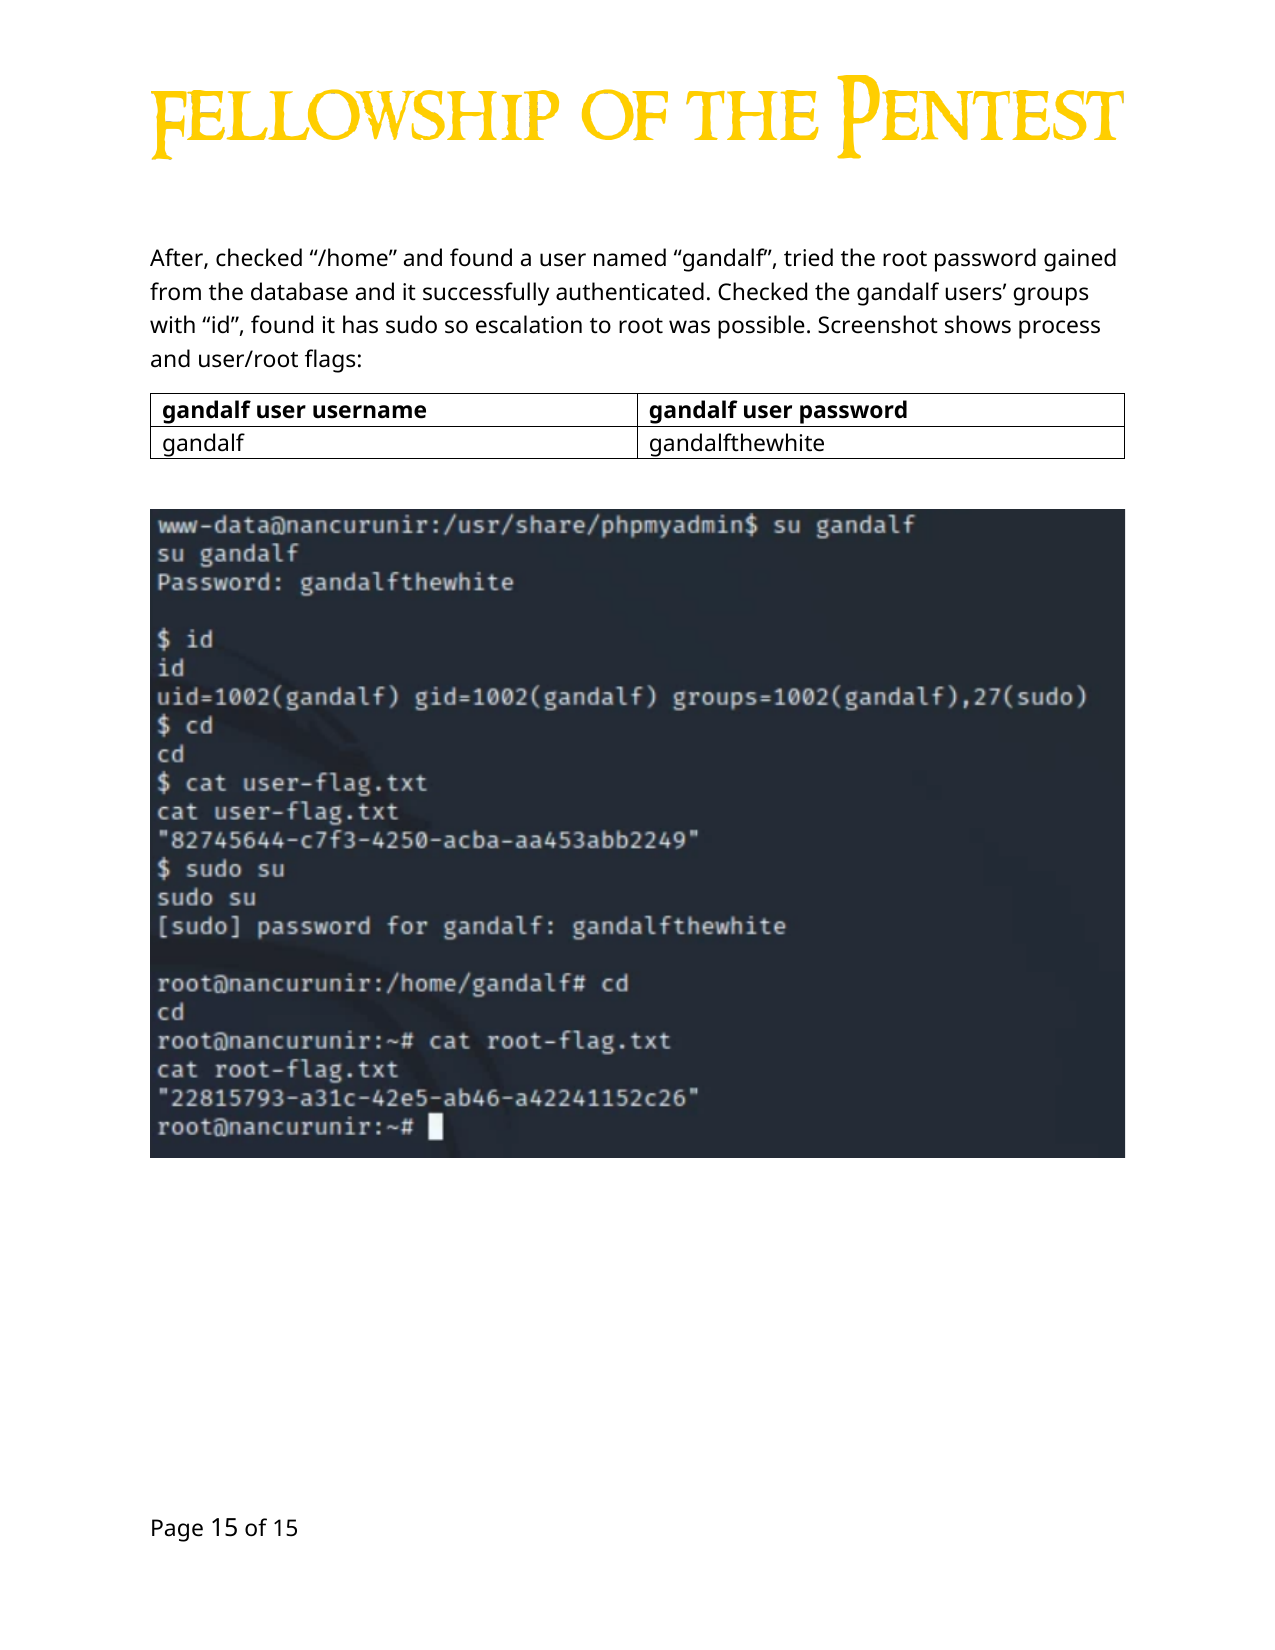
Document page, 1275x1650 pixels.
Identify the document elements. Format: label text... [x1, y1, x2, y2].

table_cell gandalfthewhite [638, 427, 1124, 458]
picture [150, 509, 1125, 1158]
table_header gandalf user password [638, 394, 1124, 426]
table_header gandalf user username [151, 394, 637, 426]
table_cell gandalf [151, 427, 637, 458]
picture [150, 75, 1124, 160]
text After, checked “/home” and found a user named “gandalf”, tried the root password gained from the database and it successfully authenticated. Checked the gandalf users’ groups with “id”, found it has sudo so escalation to root was possible. Screenshot shows process and user/root flags: [150, 242, 1125, 374]
